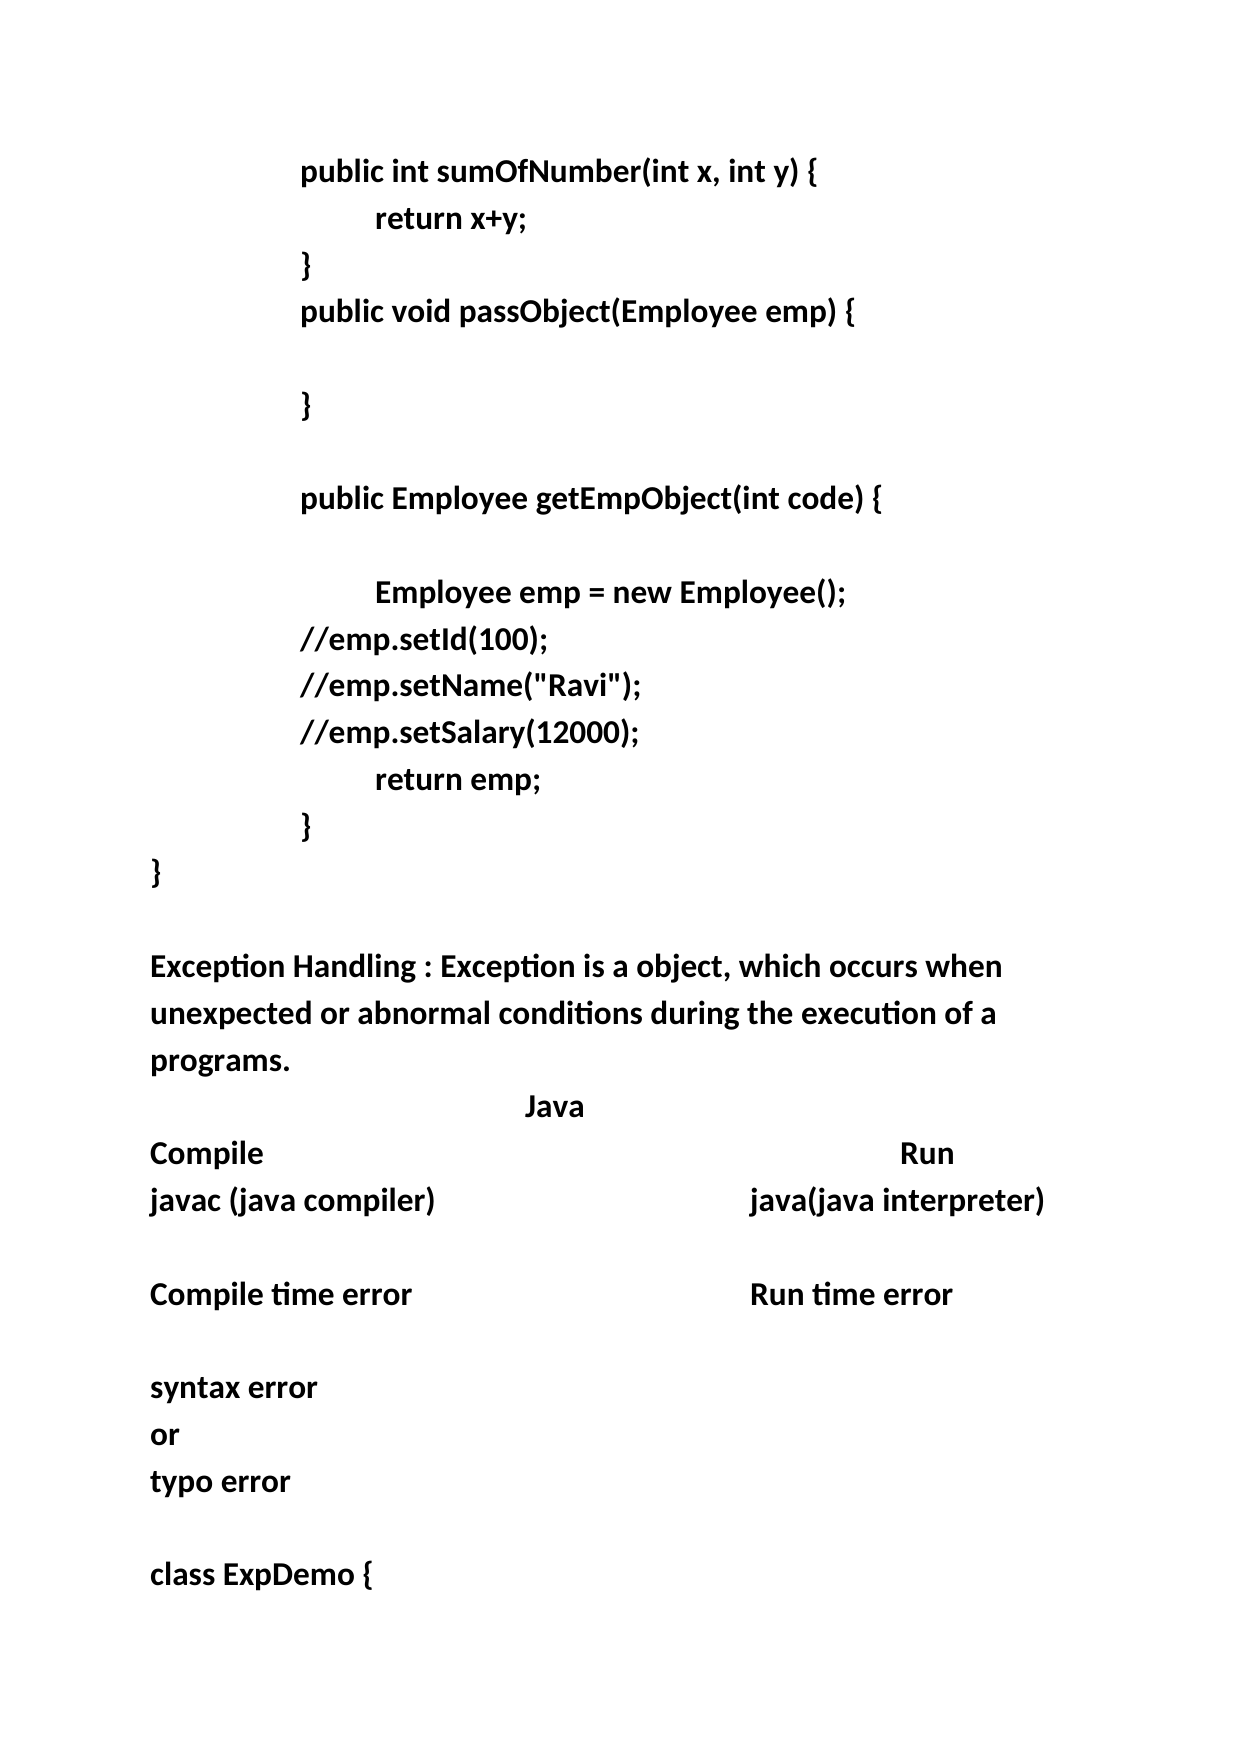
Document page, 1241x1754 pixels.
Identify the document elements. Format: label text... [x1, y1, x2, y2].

text public int sumOfNumber(int x, int y) { [150, 150, 1090, 191]
text Exception Handling : Exception is a object, which occurs when unexpected or abnormal conditions during the execution of a programs. [150, 945, 1090, 1079]
text public void passObject(Employee emp) { [150, 290, 1090, 331]
text class ExpDemo { [150, 1553, 1090, 1594]
text //emp.setName("Ravi"); [150, 664, 1090, 705]
text //emp.setId(100); [150, 618, 1090, 658]
text Java [150, 1085, 1090, 1126]
text syntax error [150, 1366, 1090, 1407]
text } [150, 384, 1090, 424]
text typo error [150, 1459, 1090, 1500]
text } [150, 852, 1090, 892]
text javac (java compiler) java(java interpreter) [150, 1179, 1090, 1220]
text } [150, 805, 1090, 846]
text return emp; [150, 758, 1090, 799]
text Employee emp = new Employee(); [150, 571, 1090, 612]
text return x+y; [150, 197, 1090, 237]
text or [150, 1413, 1090, 1453]
text Compile Run [150, 1132, 1090, 1173]
text Compile time error Run time error [150, 1272, 1090, 1313]
text //emp.setSalary(12000); [150, 711, 1090, 752]
text } [150, 243, 1090, 284]
text public Employee getEmpObject(int code) { [150, 477, 1090, 518]
